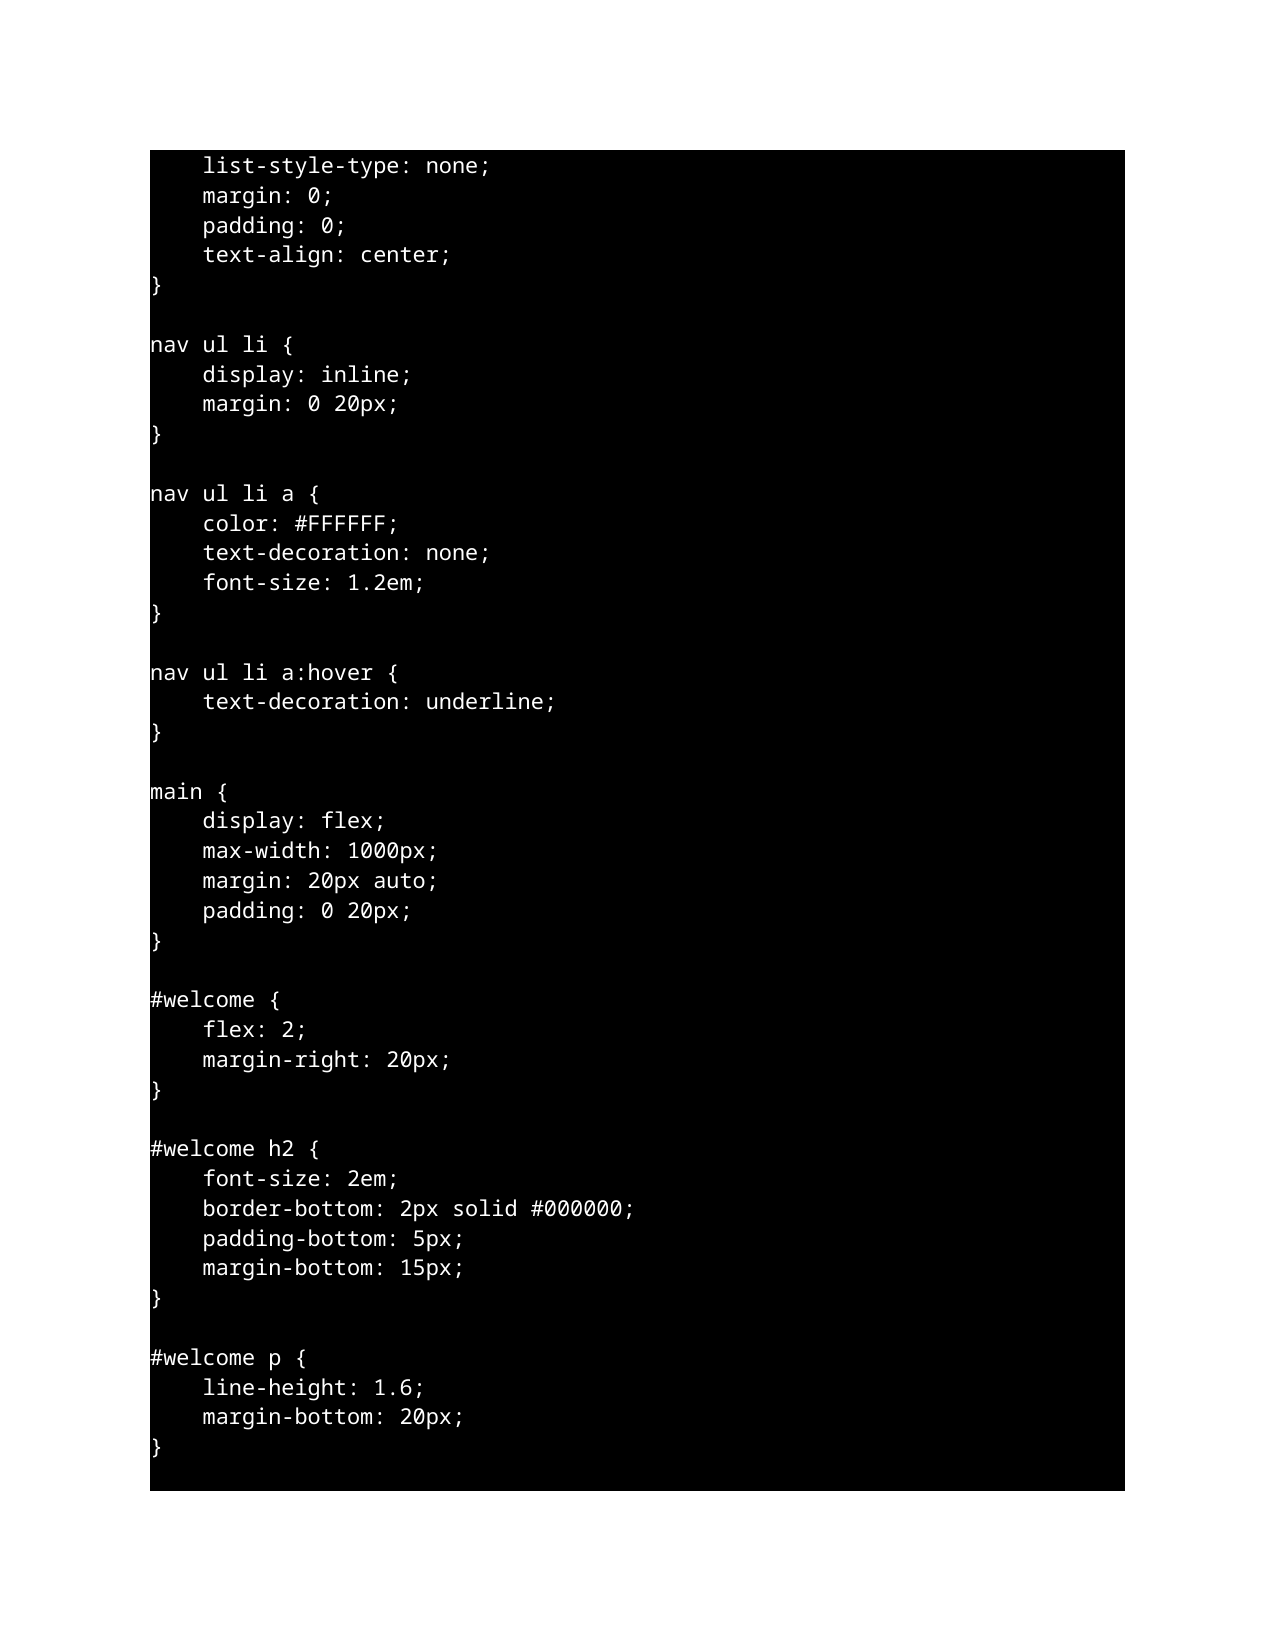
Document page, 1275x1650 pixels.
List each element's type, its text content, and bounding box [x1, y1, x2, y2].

text font-size: 2em; [150, 1163, 1125, 1193]
text font-size: 1.2em; [150, 567, 1125, 597]
text list-style-type: none; [150, 150, 1125, 180]
text flex: 2; [150, 1014, 1125, 1044]
text margin: 0 20px; [150, 388, 1125, 418]
text margin: 20px auto; [150, 865, 1125, 895]
text } [150, 597, 1125, 627]
text nav ul li a { [150, 478, 1125, 507]
text display: inline; [150, 358, 1125, 388]
text margin-bottom: 15px; [150, 1252, 1125, 1282]
text } [150, 1282, 1125, 1312]
text } [150, 924, 1125, 954]
text line-height: 1.6; [150, 1371, 1125, 1401]
text } [150, 716, 1125, 746]
text #welcome h2 { [150, 1133, 1125, 1163]
text #welcome { [150, 984, 1125, 1014]
text } [150, 1431, 1125, 1461]
text margin-right: 20px; [150, 1044, 1125, 1073]
text #welcome p { [150, 1342, 1125, 1371]
text nav ul li { [150, 329, 1125, 358]
text text-decoration: underline; [150, 686, 1125, 716]
text color: #FFFFFF; [150, 507, 1125, 537]
text } [150, 1073, 1125, 1103]
text margin: 0; [150, 180, 1125, 209]
text nav ul li a:hover { [150, 656, 1125, 686]
text text-align: center; [150, 239, 1125, 269]
text margin-bottom: 20px; [150, 1401, 1125, 1431]
text border-bottom: 2px solid #000000; [150, 1193, 1125, 1222]
text padding: 0; [150, 209, 1125, 239]
text main { [150, 776, 1125, 805]
text } [150, 269, 1125, 299]
text display: flex; [150, 805, 1125, 835]
text max-width: 1000px; [150, 835, 1125, 865]
text padding: 0 20px; [150, 895, 1125, 924]
text text-decoration: none; [150, 537, 1125, 567]
text } [150, 418, 1125, 448]
text padding-bottom: 5px; [150, 1222, 1125, 1252]
